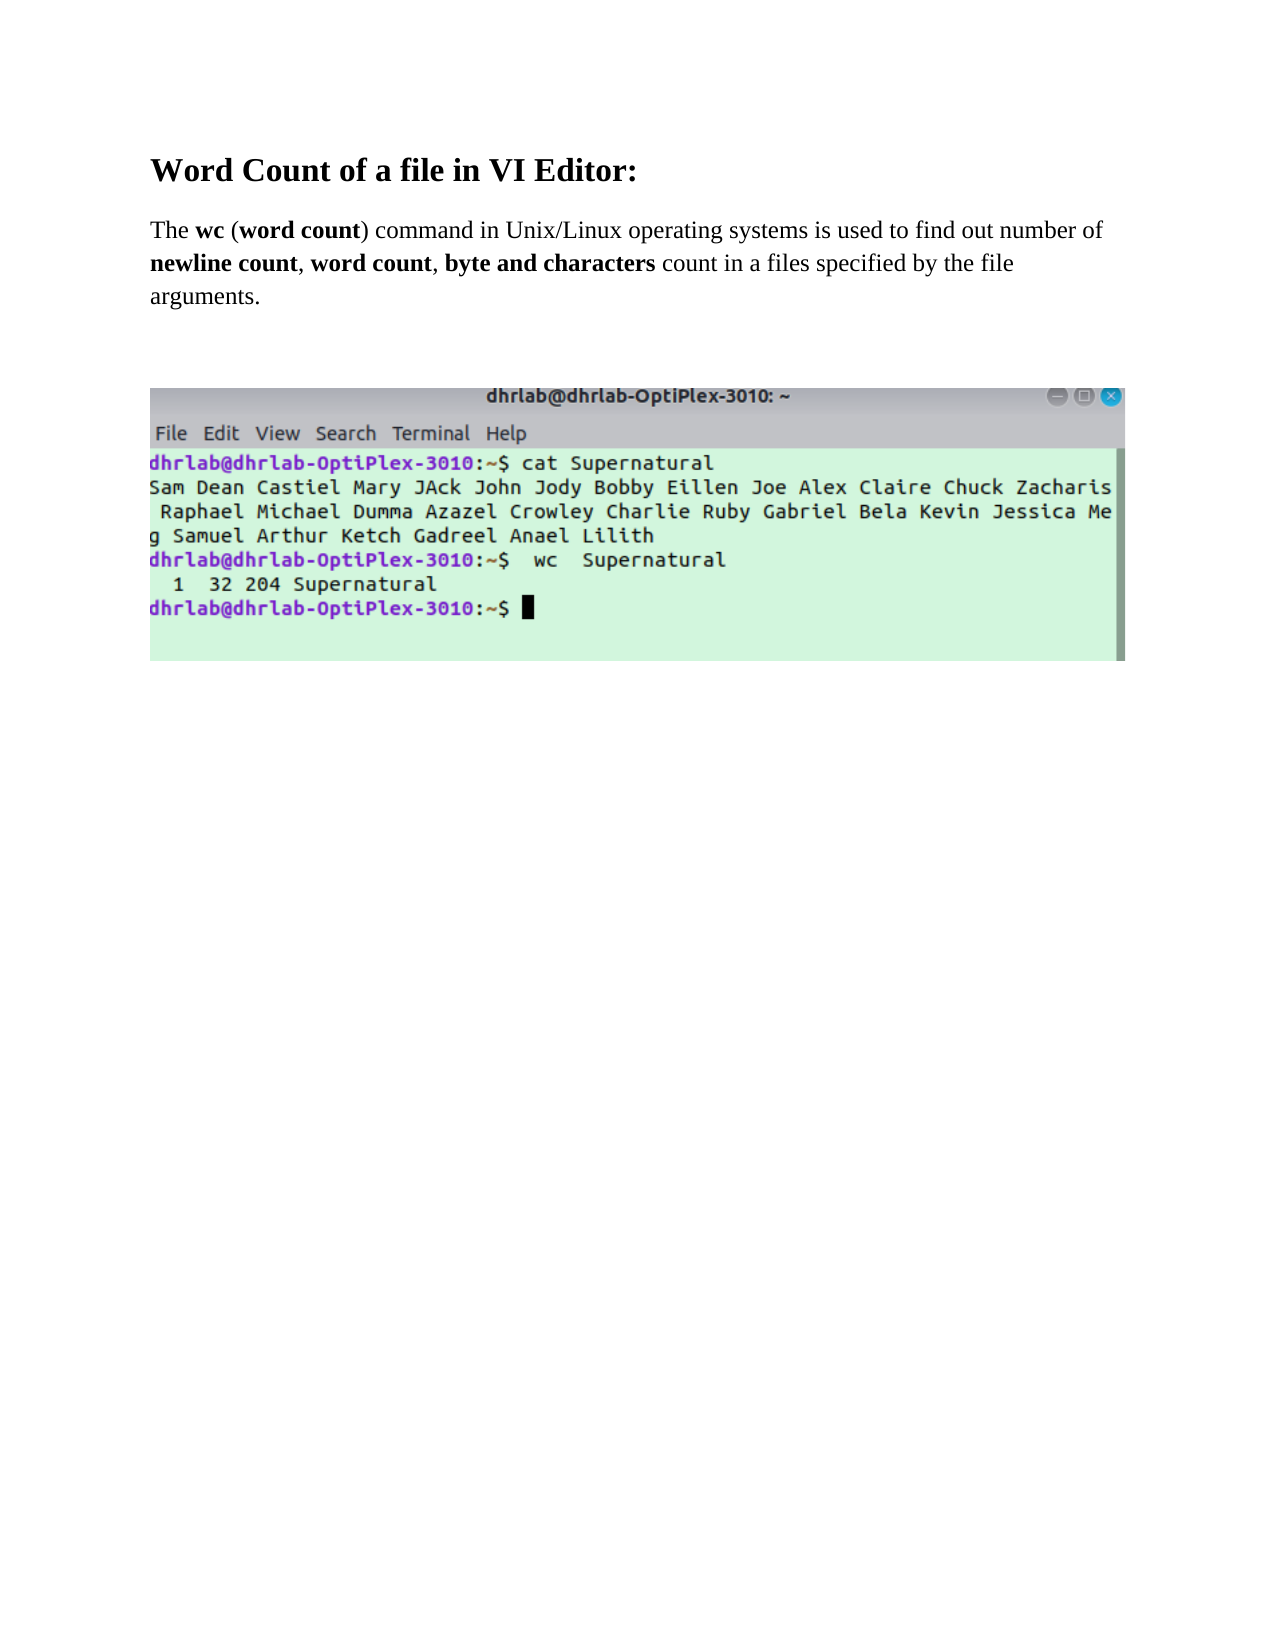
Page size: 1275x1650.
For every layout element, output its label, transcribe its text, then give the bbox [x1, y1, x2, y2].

text Word Count of a file in VI Editor: [150, 150, 1125, 188]
picture [150, 388, 1125, 661]
text The wc (word count) command in Unix/Linux operating systems is used to find out number of newline count, word count, byte and characters count in a files specified by the file arguments. [150, 215, 1125, 310]
